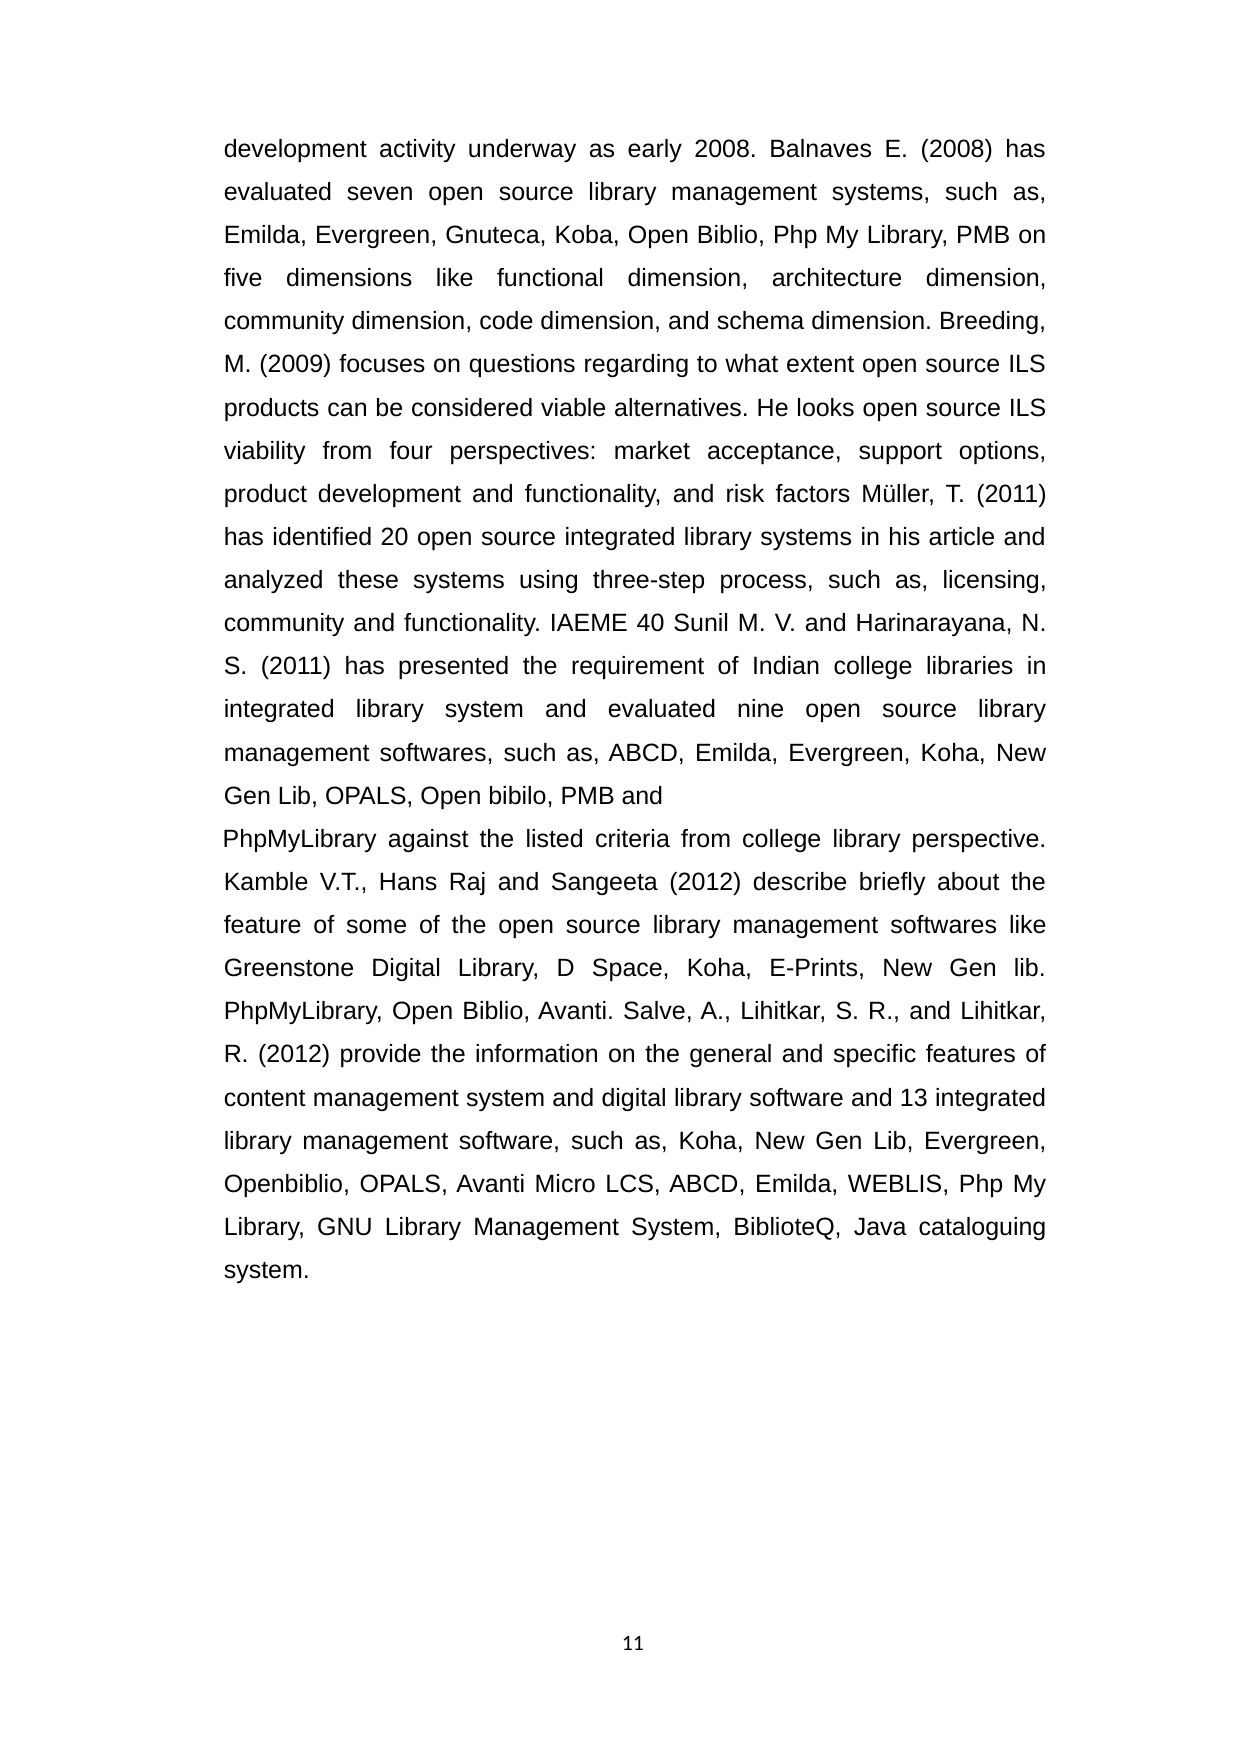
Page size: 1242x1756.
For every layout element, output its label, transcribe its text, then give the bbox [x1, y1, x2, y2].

picture [617, 1629, 653, 1656]
text PhpMyLibrary against the listed criteria from college library perspective. Kamble V.T., Hans Raj and Sangeeta (2012) describe briefly about the feature of some of the open source library management softwares like Greenstone Digital Library, D Space, Koha, E-Prints, New Gen lib. PhpMyLibrary, Open Biblio, Avanti. Salve, A., Lihitkar, S. R., and Lihitkar, R. (2012) provide the information on the general and specific features of content management system and digital library software and 13 integrated library management software, such as, Koha, New Gen Lib, Evergreen, Openbiblio, OPALS, Avanti Micro LCS, ABCD, Emilda, WEBLIS, Php My Library, GNU Library Management System, BiblioteQ, Java cataloguing system. [222, 824, 1048, 1284]
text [222, 134, 1048, 809]
